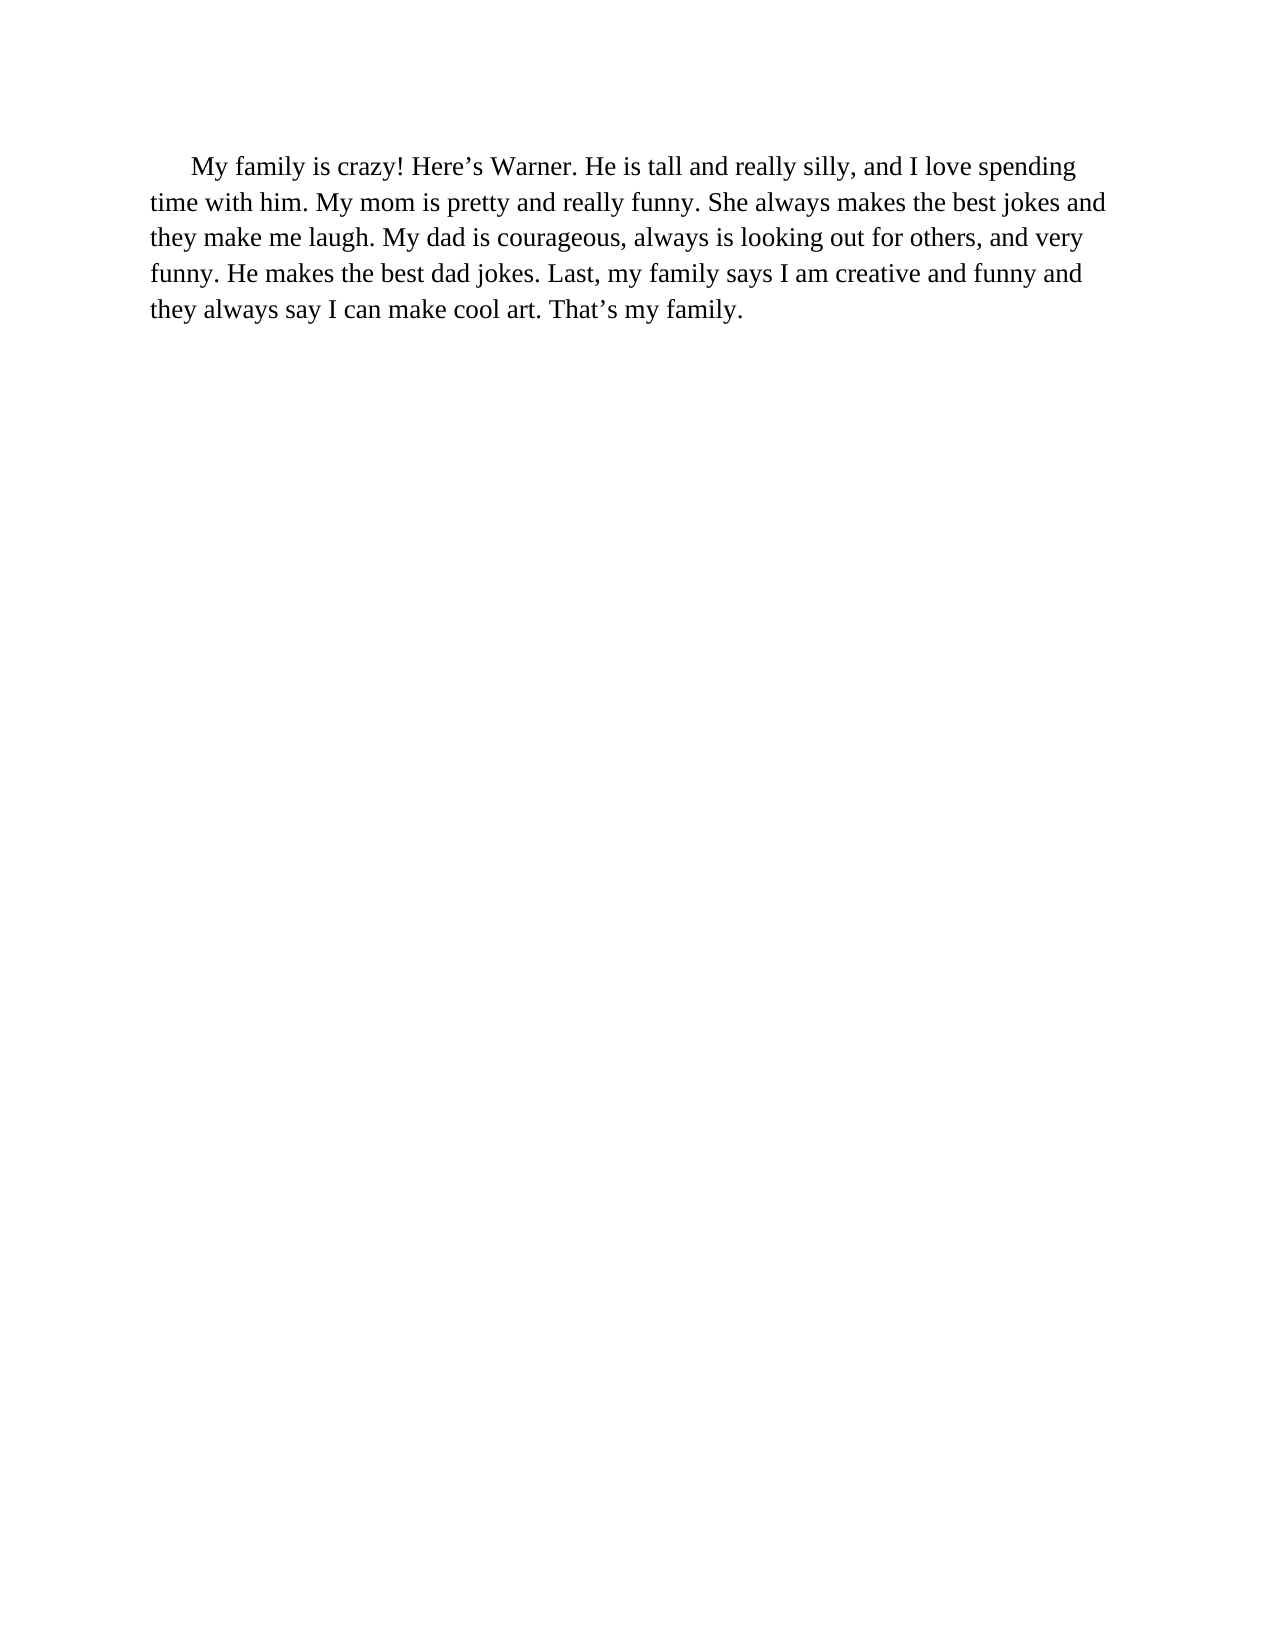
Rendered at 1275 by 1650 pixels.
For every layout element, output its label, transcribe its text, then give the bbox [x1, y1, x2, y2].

text My family is crazy! Here’s Warner. He is tall and really silly, and I love spending time with him. My mom is pretty and really funny. She always makes the best jokes and they make me laugh. My dad is courageous, always is looking out for others, and very funny. He makes the best dad jokes. Last, my family says I am creative and funny and they always say I can make cool art. That’s my family. [150, 150, 1125, 324]
